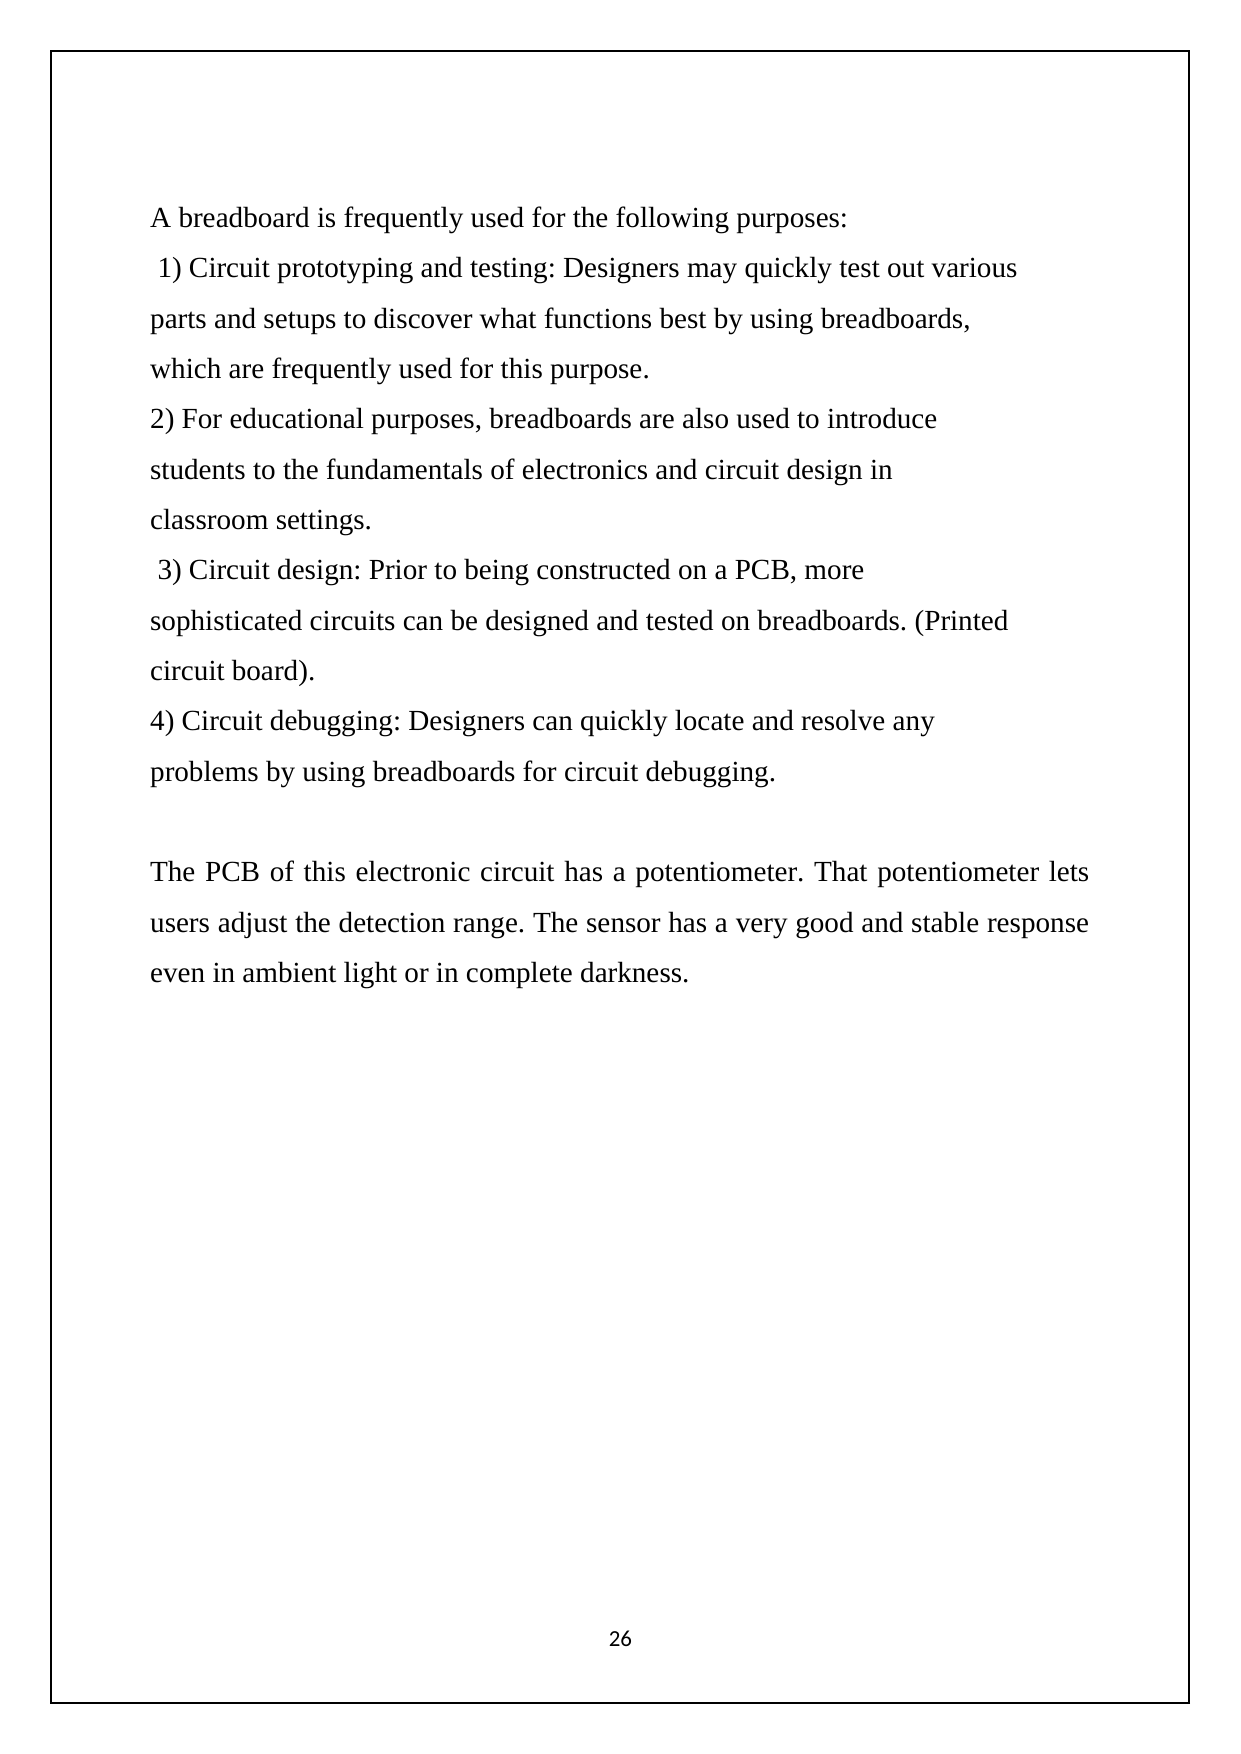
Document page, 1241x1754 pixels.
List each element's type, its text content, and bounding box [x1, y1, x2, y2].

text A breadboard is frequently used for the following purposes: [150, 200, 1018, 234]
text 1) Circuit prototyping and testing: Designers may quickly test out various parts and setups to discover what functions best by using breadboards, which are frequently used for this purpose. [150, 251, 1018, 385]
text 4) Circuit debugging: Designers can quickly locate and resolve any problems by using breadboards for circuit debugging. [150, 703, 1018, 787]
text 3) Circuit design: Prior to being constructed on a PCB, more sophisticated circuits can be designed and tested on breadboards. (Printed circuit board). [150, 552, 1018, 687]
text 2) For educational purposes, breadboards are also used to introduce students to the fundamentals of electronics and circuit design in classroom settings. [150, 402, 1018, 536]
text The PCB of this electronic circuit has a potentiometer. That potentiometer lets users adjust the detection range. The sensor has a very good and stable response even in ambient light or in complete darkness. [150, 854, 1090, 988]
